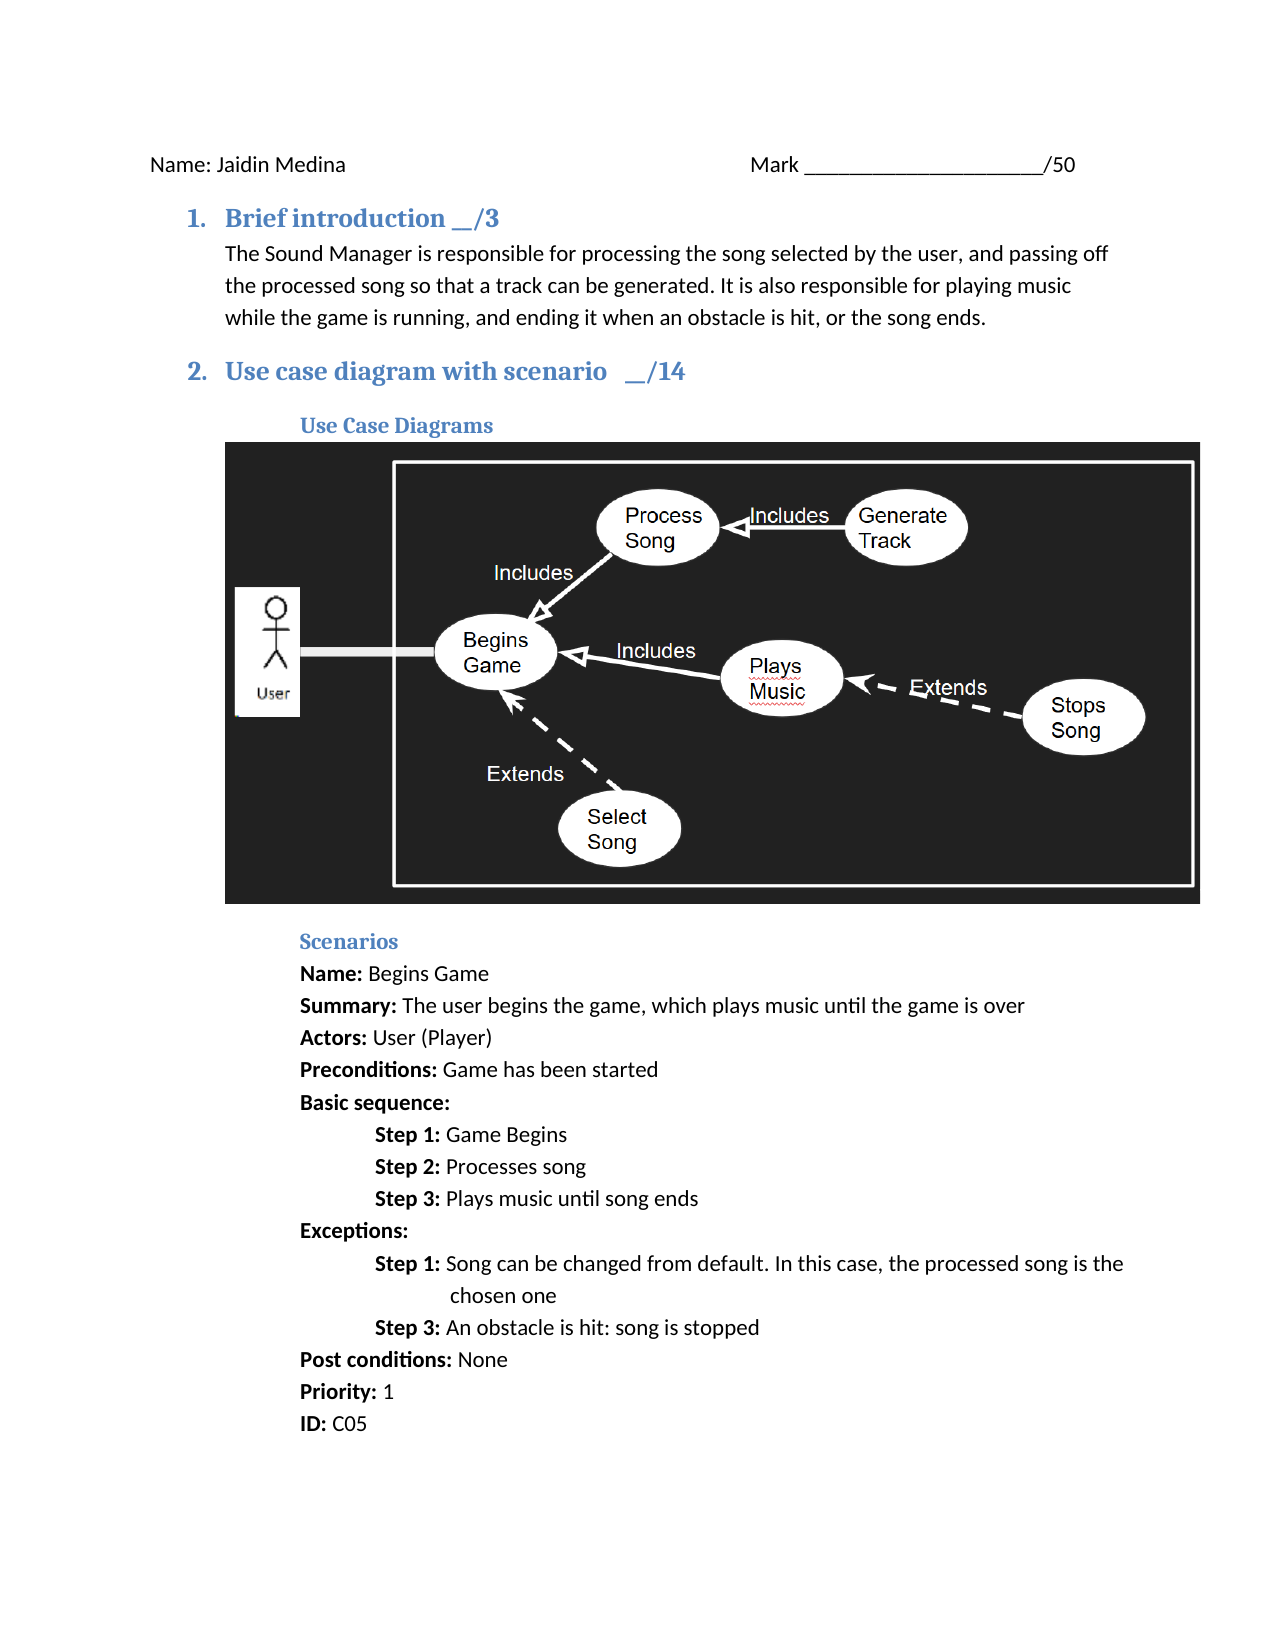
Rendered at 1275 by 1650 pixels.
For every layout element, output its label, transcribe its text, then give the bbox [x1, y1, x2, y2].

text Post conditions: None [300, 1345, 1125, 1373]
subtitle Use Case Diagrams [300, 413, 1125, 439]
text The Sound Manager is responsible for processing the song selected by the user, and passing off the processed song so that a track can be generated. It is also responsible for playing music while the game is running, and ending it when an obstacle is hit, or the song ends. [225, 239, 1125, 331]
subtitle Use case diagram with scenario __/14 [187, 356, 1125, 387]
text Name: Begins Game [300, 959, 1125, 987]
text Step 3: An obstacle is hit: song is stopped [375, 1313, 1125, 1341]
subtitle Scenarios [300, 929, 1125, 955]
subtitle Brief introduction __/3 [187, 203, 1125, 234]
text Step 1: Game Begins [375, 1120, 1125, 1148]
text Priority: 1 [300, 1377, 1125, 1405]
picture [225, 442, 1200, 904]
text Step 2: Processes song [375, 1152, 1125, 1180]
text ID: C05 [300, 1409, 1125, 1438]
text Preconditions: Game has been started [300, 1056, 1125, 1083]
text chosen one [375, 1281, 1125, 1309]
text Exceptions: [300, 1216, 1125, 1244]
text Summary: The user begins the game, which plays music until the game is over [300, 991, 1125, 1019]
text Name: Jaidin Medina Mark _____________________/50 [150, 150, 1125, 178]
text Step 3: Plays music until song ends [375, 1184, 1125, 1212]
text Step 1: Song can be changed from default. In this case, the processed song is the [375, 1249, 1125, 1277]
text Basic sequence: [300, 1088, 1125, 1116]
text Actors: User (Player) [300, 1023, 1125, 1051]
